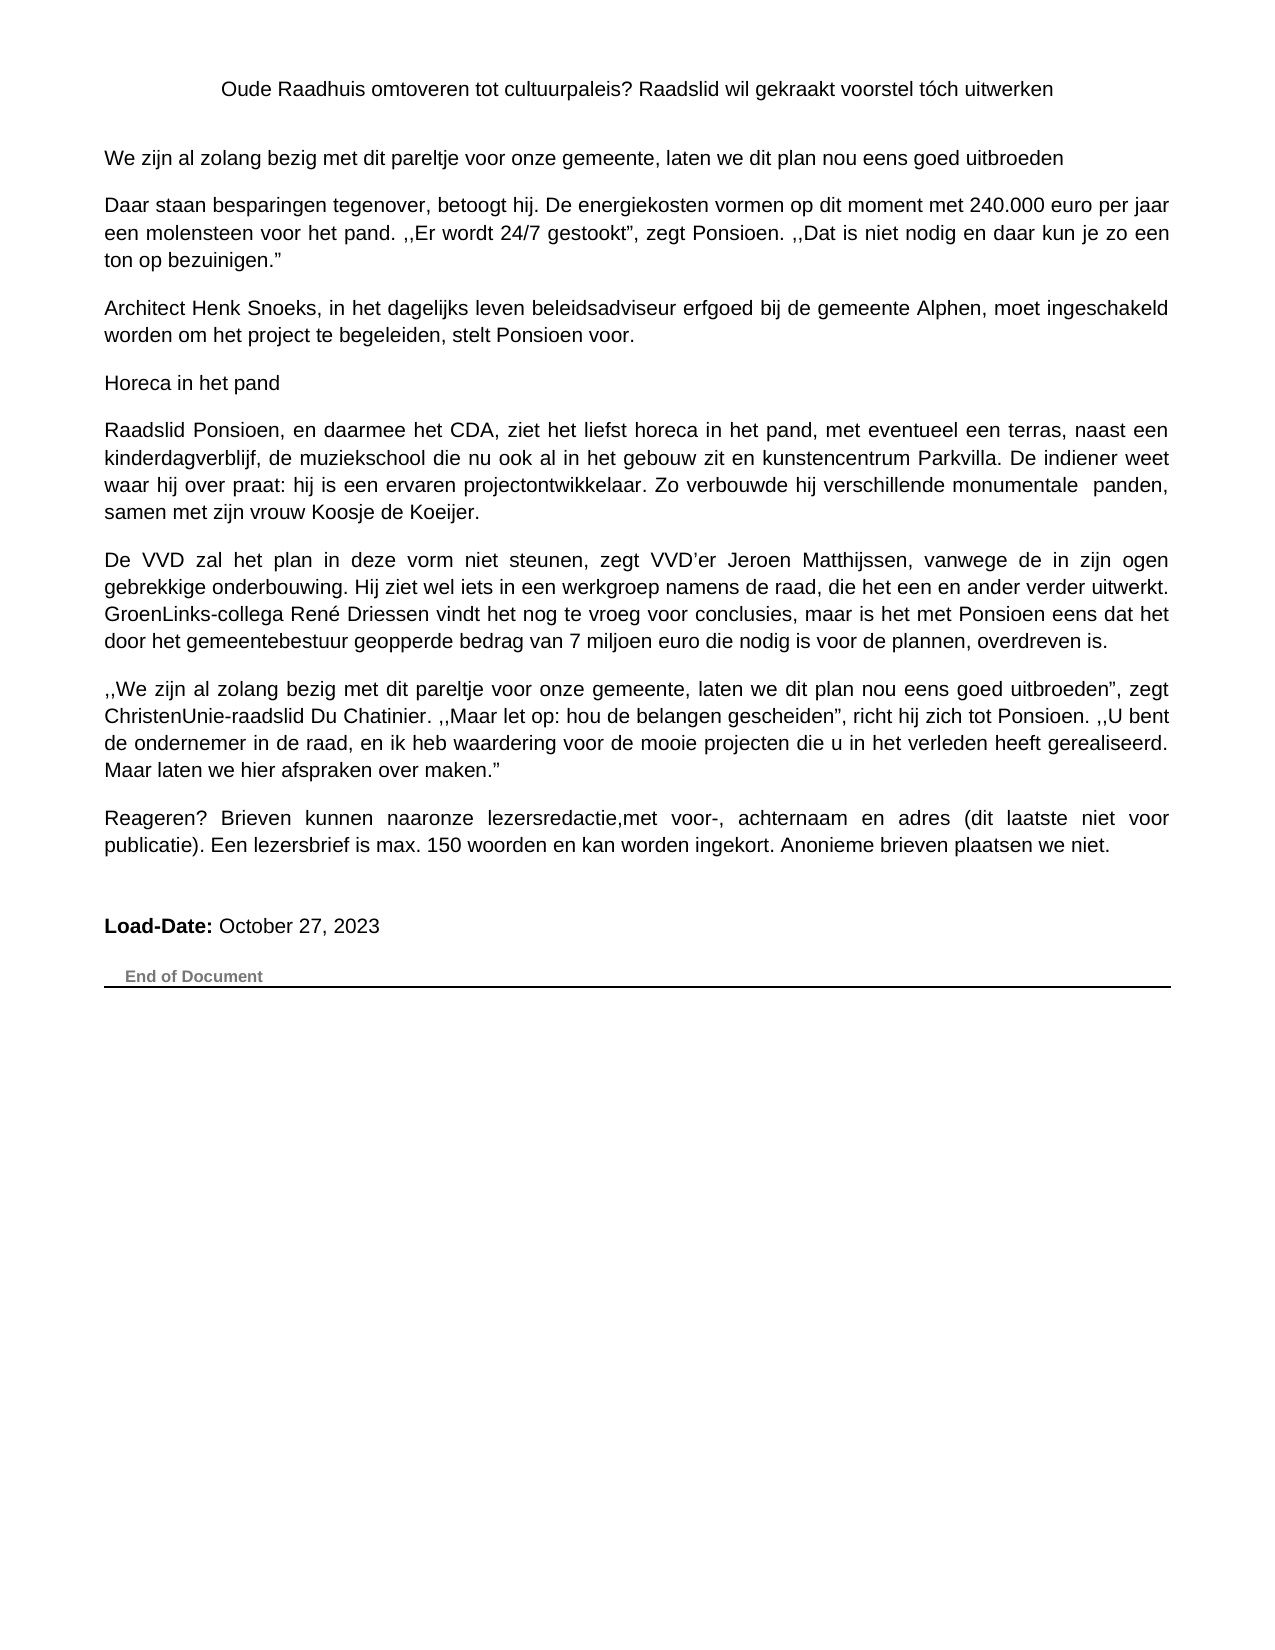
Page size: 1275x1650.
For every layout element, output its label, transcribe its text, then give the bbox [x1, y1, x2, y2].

text Raadslid Ponsioen, en daarmee het CDA, ziet het liefst horeca in het pand, met eventueel een terras, naast een kinderdagverblijf, de muziekschool die nu ook al in het gebouw zit en kunstencentrum Parkvilla. De indiener weet waar hij over praat: hij is een ervaren projectontwikkelaar. Zo verbouwde hij verschillende monumentale panden, samen met zijn vrouw Koosje de Koeijer. [104, 415, 1171, 523]
text De VVD zal het plan in deze vorm niet steunen, zegt VVD’er Jeroen Matthijssen, vanwege de in zijn ogen gebrekkige onderbouwing. Hij ziet wel iets in een werkgroep namens de raad, die het een en ander verder uitwerkt. GroenLinks-collega René Driessen vindt het nog te vroeg voor conclusies, maar is het met Ponsioen eens dat het door het gemeentebestuur geopperde bedrag van 7 miljoen euro die nodig is voor de plannen, overdreven is. [104, 544, 1171, 653]
text Horeca in het pand [104, 367, 1171, 394]
text We zijn al zolang bezig met dit pareltje voor onze gemeente, laten we dit plan nou eens goed uitbroeden [104, 142, 1171, 169]
text End of Document [125, 966, 1171, 986]
text Architect Henk Snoeks, in het dagelijks leven beleidsadviseur erfgoed bij de gemeente Alphen, moet ingeschakeld worden om het project te begeleiden, stelt Ponsioen voor. [104, 292, 1171, 346]
text Reageren? Brieven kunnen naaronze lezersredactie,met voor-, achternaam en adres (dit laatste niet voor publicatie). Een lezersbrief is max. 150 woorden en kan worden ingekort. Anonieme brieven plaatsen we niet. [104, 803, 1171, 857]
text Daar staan besparingen tegenover, betoogt hij. De energiekosten vormen op dit moment met 240.000 euro per jaar een molensteen voor het pand. ,,Er wordt 24/7 gestookt”, zegt Ponsioen. ,,Dat is niet nodig en daar kun je zo een ton op bezuinigen.” [104, 190, 1171, 271]
text Load-Date: October 27, 2023 [104, 882, 1171, 938]
text ,,We zijn al zolang bezig met dit pareltje voor onze gemeente, laten we dit plan nou eens goed uitbroeden”, zegt ChristenUnie-raadslid Du Chatinier. ,,Maar let op: hou de belangen gescheiden”, richt hij zich tot Ponsioen. ,,U bent de ondernemer in de raad, en ik heb waardering voor de mooie projecten die u in het verleden heeft gerealiseerd. Maar laten we hier afspraken over maken.” [104, 673, 1171, 782]
